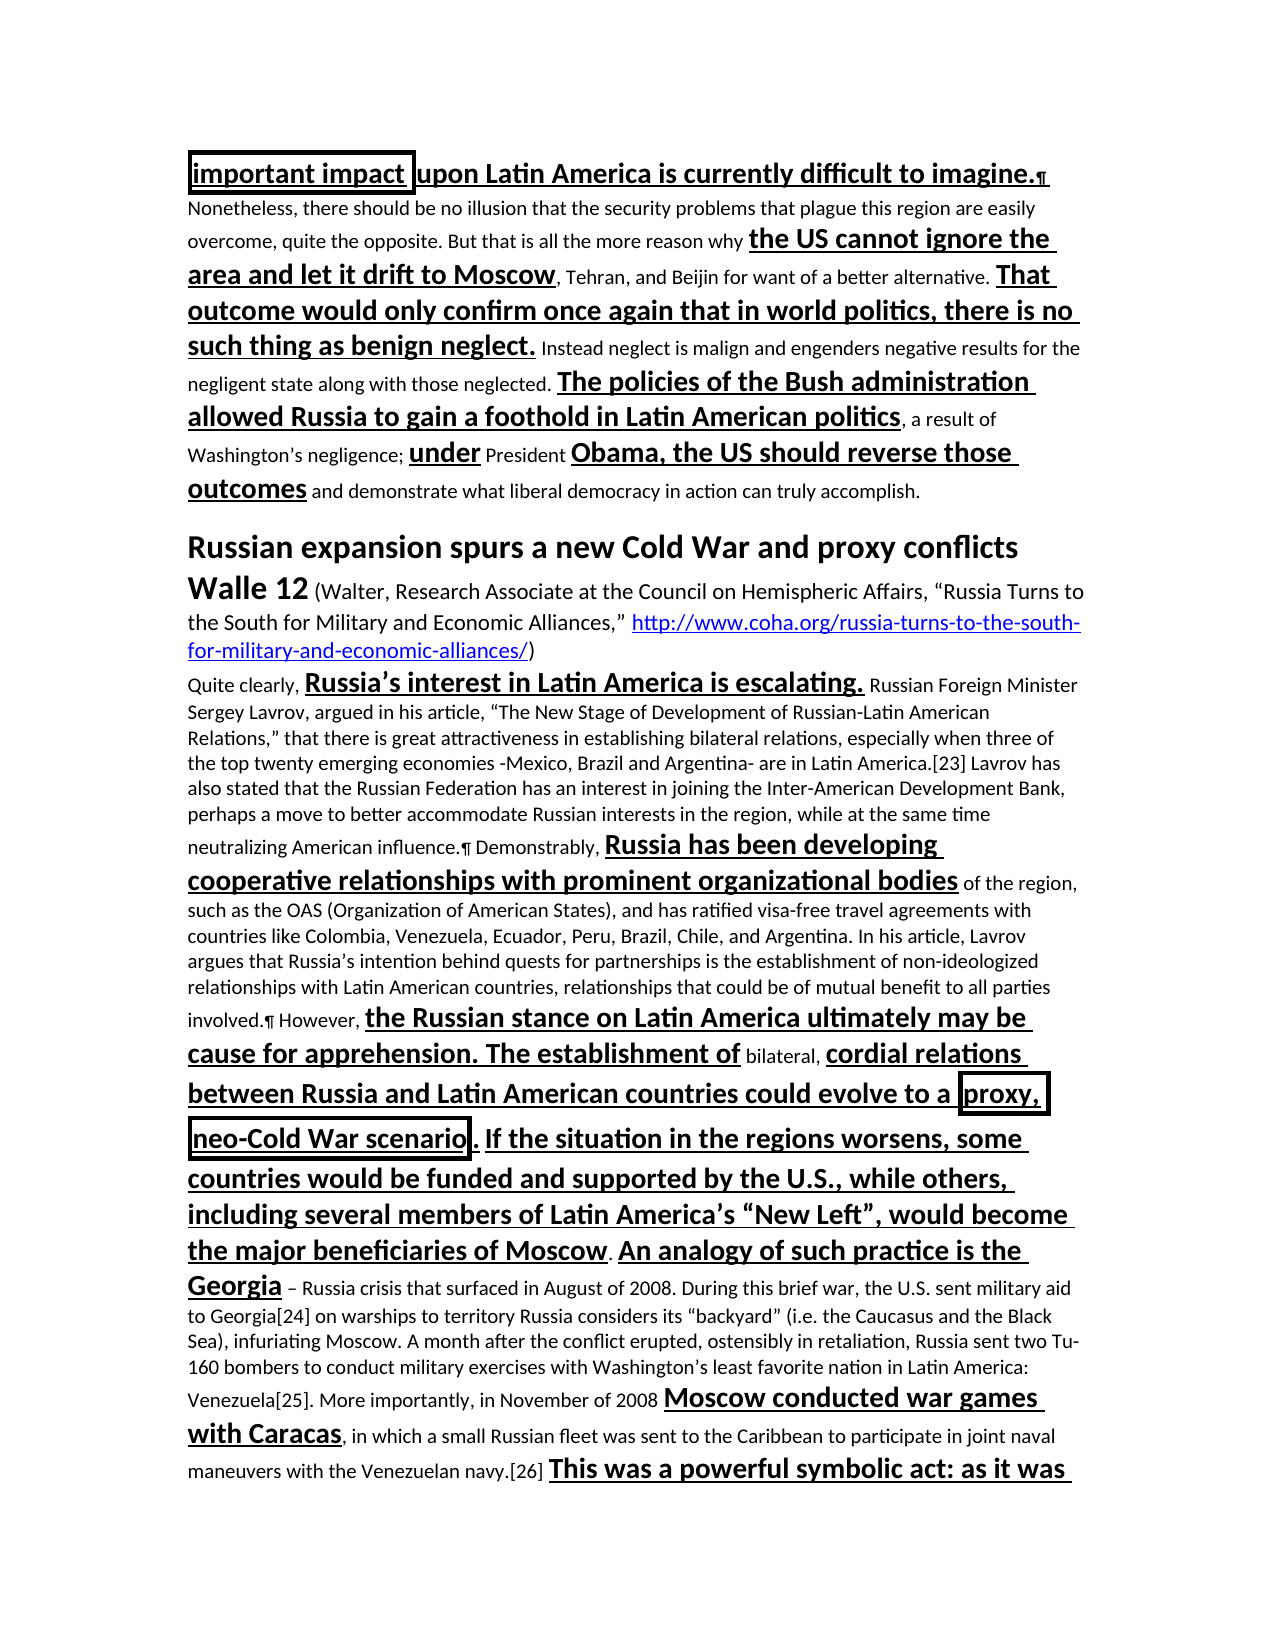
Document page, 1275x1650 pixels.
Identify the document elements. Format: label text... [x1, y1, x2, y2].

subtitle Russian expansion spurs a new Cold War and proxy conflicts [187, 526, 1087, 567]
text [187, 664, 1087, 1486]
text Walle 12 (Walter, Research Associate at the Council on Hemispheric Affairs, “Russia Turns to the South for Military and Economic Alliances,” http://www.coha.org/russia-turns-to-the-south-for-military-and-economic-alliances/) [187, 567, 1087, 664]
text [187, 150, 1087, 505]
